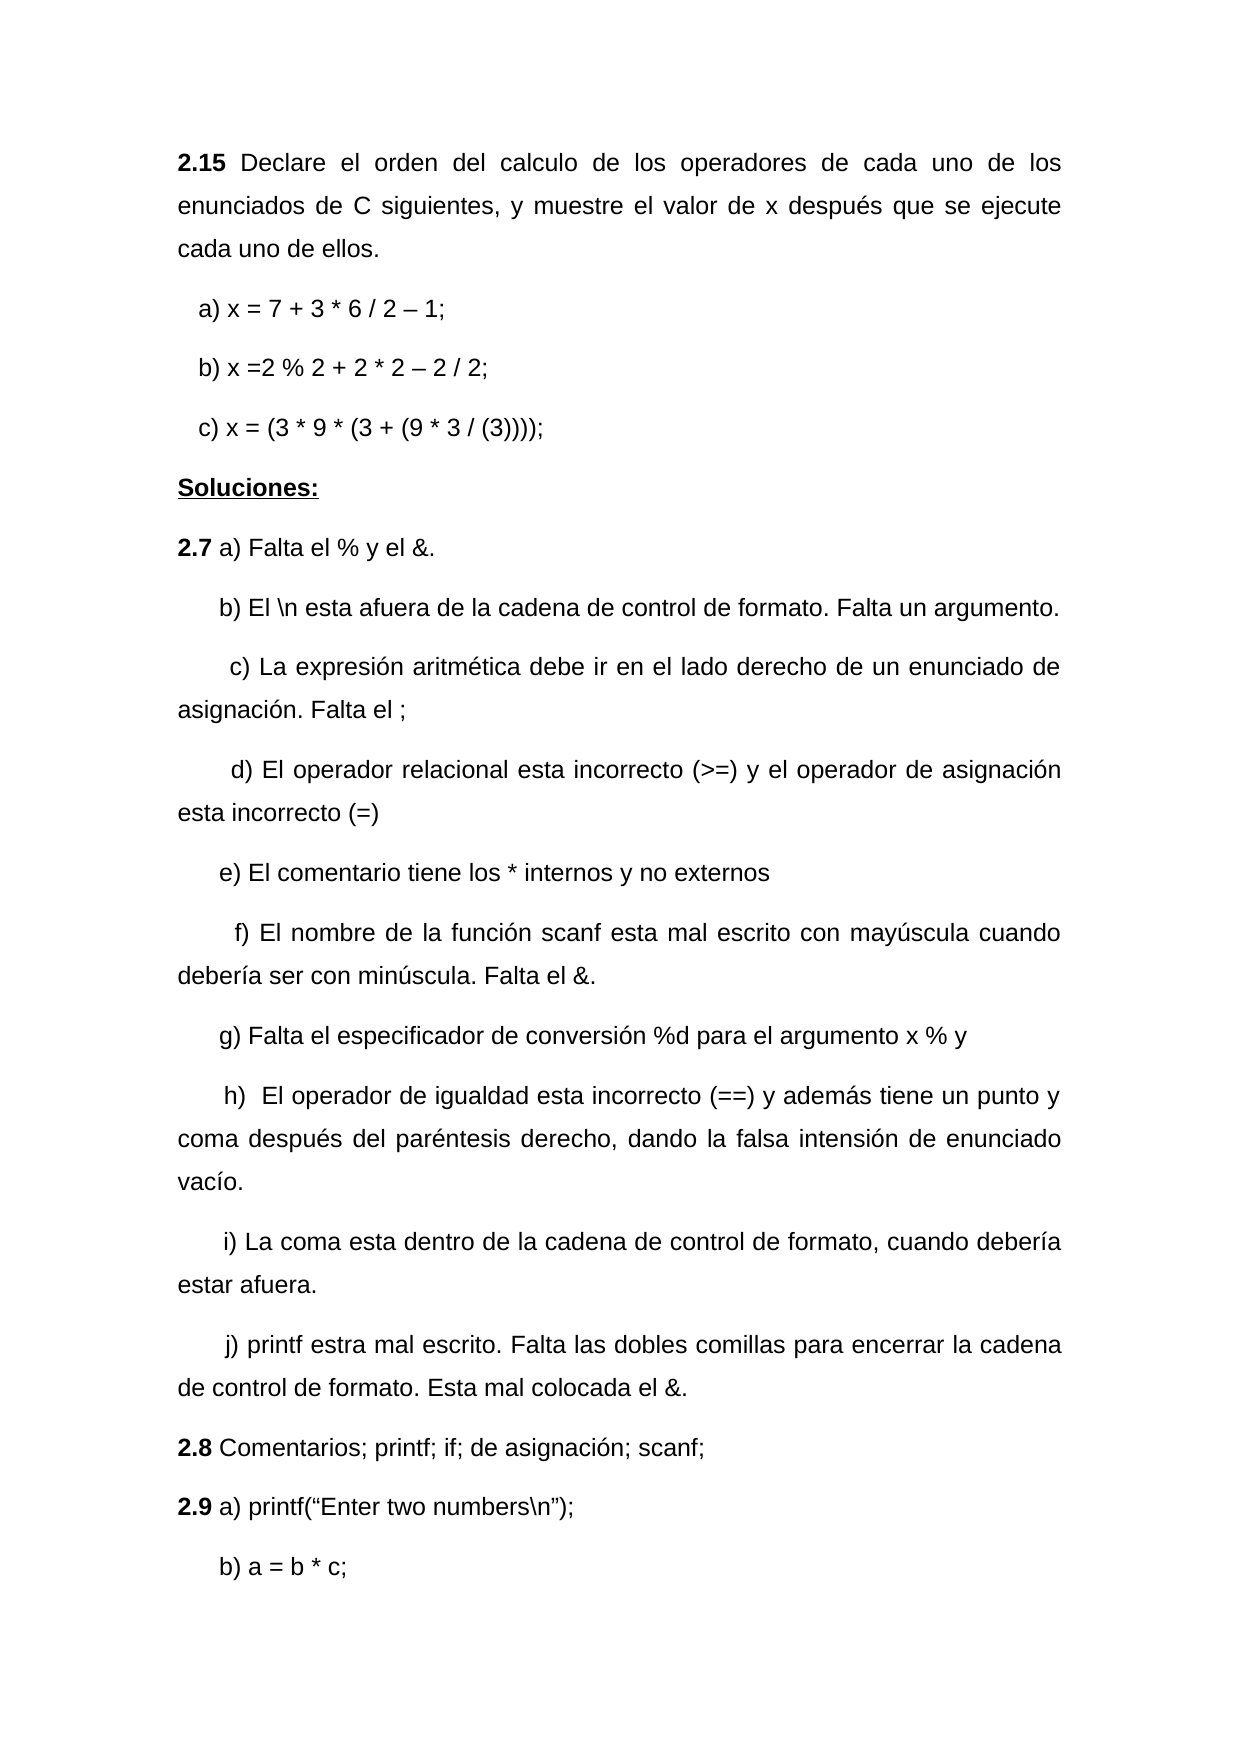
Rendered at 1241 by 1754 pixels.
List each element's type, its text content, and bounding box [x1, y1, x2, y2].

text b) x =2 % 2 + 2 * 2 – 2 / 2; [177, 353, 1063, 382]
text e) El comentario tiene los * internos y no externos [177, 858, 1063, 887]
text b) a = b * c; [177, 1552, 1063, 1581]
text 2.7 a) Falta el % y el &. [177, 533, 1063, 562]
text 2.9 a) printf(“Enter two numbers\n”); [177, 1492, 1063, 1521]
text i) La coma esta dentro de la cadena de control de formato, cuando debería estar afuera. [177, 1227, 1063, 1299]
text a) x = 7 + 3 * 6 / 2 – 1; [177, 294, 1063, 322]
text d) El operador relacional esta incorrecto (>=) y el operador de asignación esta incorrecto (=) [177, 755, 1063, 827]
text 2.8 Comentarios; printf; if; de asignación; scanf; [177, 1433, 1063, 1461]
text g) Falta el especificador de conversión %d para el argumento x % y [177, 1021, 1063, 1050]
text f) El nombre de la función scanf esta mal escrito con mayúscula cuando debería ser con minúscula. Falta el &. [177, 918, 1063, 990]
text c) x = (3 * 9 * (3 + (9 * 3 / (3)))); [177, 413, 1063, 442]
text c) La expresión aritmética debe ir en el lado derecho de un enunciado de asignación. Falta el ; [177, 652, 1063, 724]
text b) El \n esta afuera de la cadena de control de formato. Falta un argumento. [177, 593, 1063, 621]
text j) printf estra mal escrito. Falta las dobles comillas para encerrar la cadena de control de formato. Esta mal colocada el &. [177, 1330, 1063, 1402]
text Soluciones: [177, 473, 1063, 502]
text h) El operador de igualdad esta incorrecto (==) y además tiene un punto y coma después del paréntesis derecho, dando la falsa intensión de enunciado vacío. [177, 1081, 1063, 1196]
text 2.15 Declare el orden del calculo de los operadores de cada uno de los enunciados de C siguientes, y muestre el valor de x después que se ejecute cada uno de ellos. [177, 148, 1063, 263]
